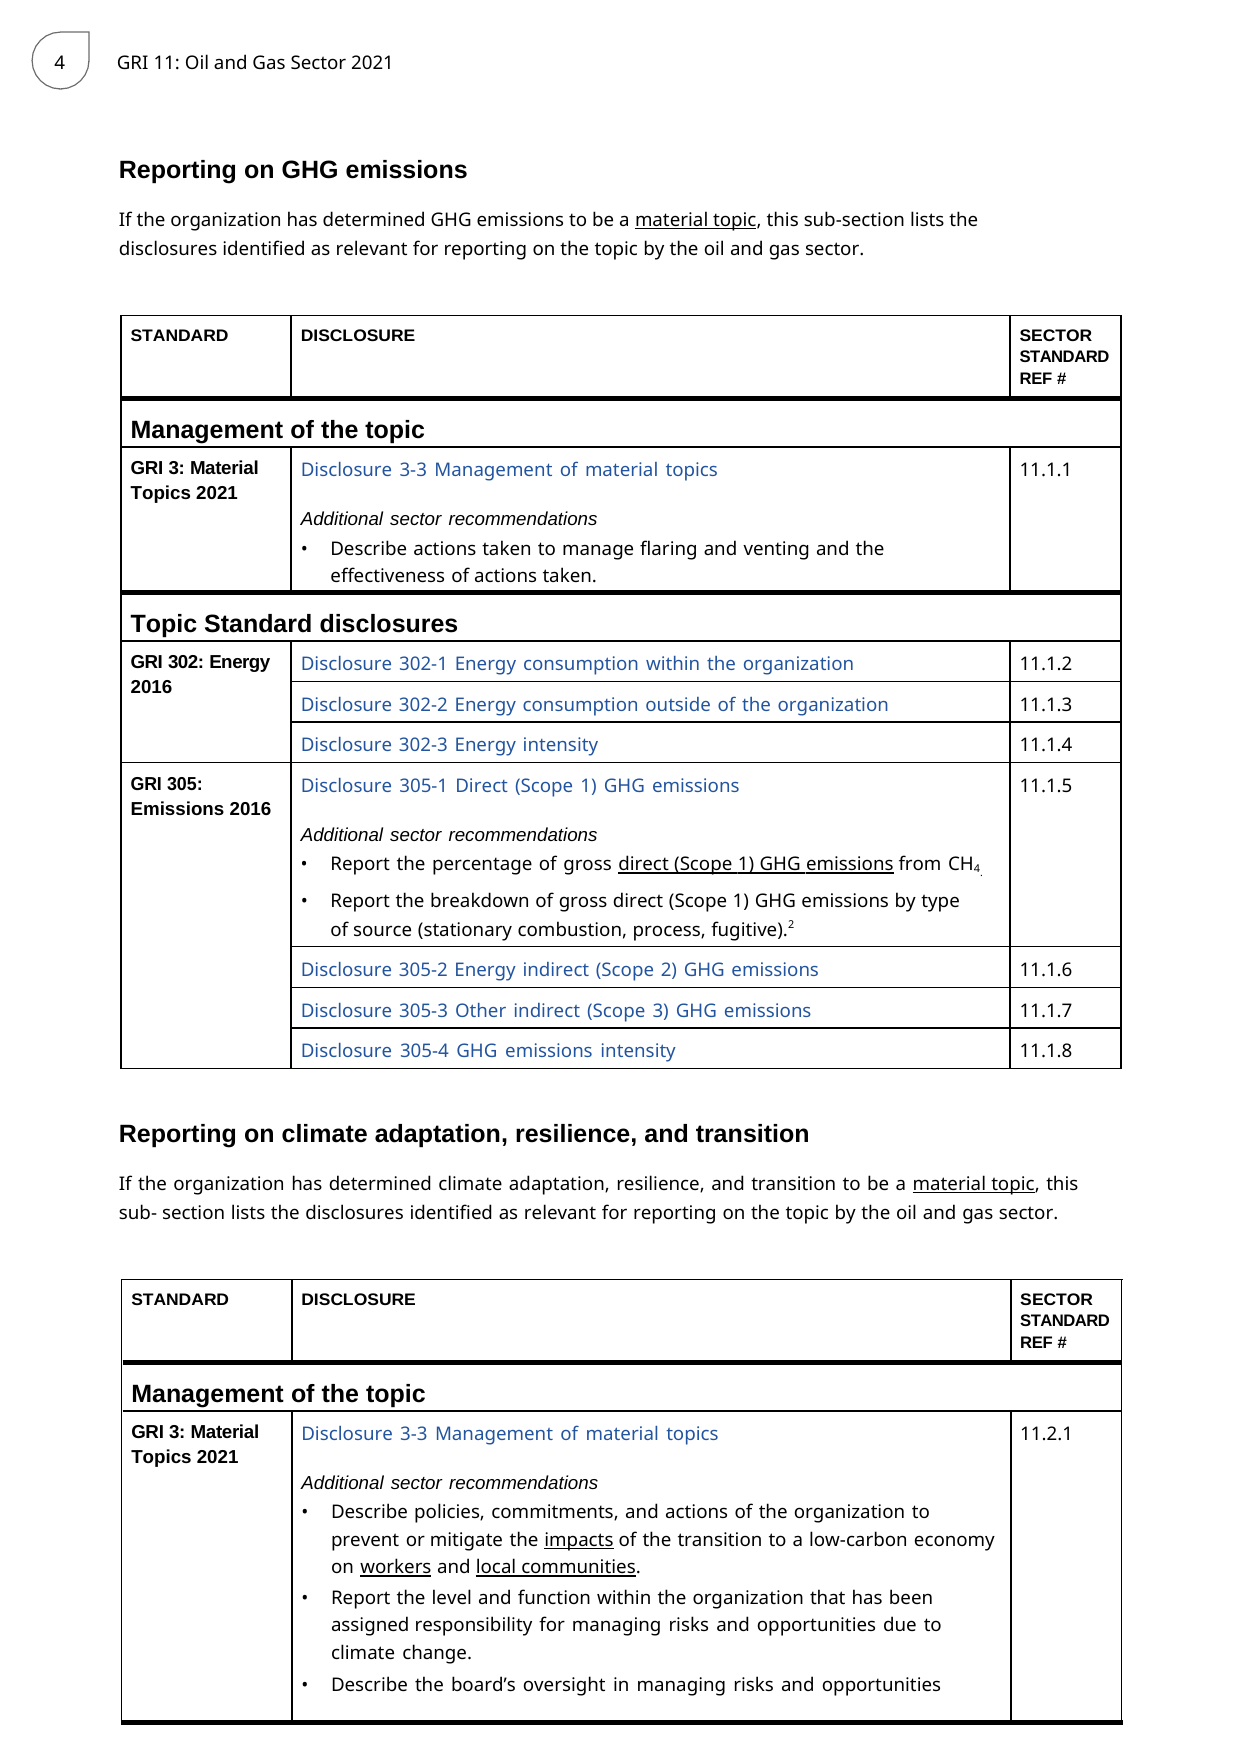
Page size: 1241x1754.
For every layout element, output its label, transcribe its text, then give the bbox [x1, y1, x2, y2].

table_cell 11.1.6 [1011, 947, 1120, 986]
table_header STANDARD [122, 316, 290, 396]
table_cell Management of the topic [122, 401, 1120, 446]
table_cell GRI 305: Emissions 2016 [122, 763, 290, 1068]
table_header STANDARD [122, 1280, 291, 1360]
table_cell Disclosure 305-3 Other indirect (Scope 3) GHG emissions [292, 988, 1009, 1027]
table_cell Disclosure 305-1 Direct (Scope 1) GHG emissions Additional sector recommendations Report the percentage of gross direct (Scope 1) GHG emissions from CH4. Report the breakdown of gross direct (Scope 1) GHG emissions by type of source (stationary combustion, process, fugitive).2 [292, 763, 1009, 946]
table_header SECTOR STANDARD REF # [1011, 316, 1120, 396]
subtitle Reporting on GHG emissions [119, 155, 1134, 183]
table_cell 11.2.1 [1012, 1412, 1121, 1720]
table_cell Management of the topic [122, 1361, 1121, 1410]
text If the organization has determined climate adaptation, resilience, and transition to be a material topic, this sub- section lists the disclosures identified as relevant for reporting on the topic by the oil and gas sector. [119, 1170, 1106, 1224]
table_cell Disclosure 302-3 Energy intensity [292, 723, 1009, 762]
table_cell 11.1.3 [1011, 682, 1120, 721]
table_cell Disclosure 305-2 Energy indirect (Scope 2) GHG emissions [292, 947, 1009, 986]
table_cell Disclosure 305-4 GHG emissions intensity [292, 1029, 1009, 1068]
table_cell Disclosure 302-2 Energy consumption outside of the organization [292, 682, 1009, 721]
table_cell Topic Standard disclosures [122, 595, 1120, 640]
table_cell 11.1.7 [1011, 988, 1120, 1027]
table_cell Disclosure 302-1 Energy consumption within the organization [292, 642, 1009, 681]
table_header SECTOR STANDARD REF # [1012, 1280, 1121, 1360]
table_cell Disclosure 3-3 Management of material topics Additional sector recommendations Describe actions taken to manage flaring and venting and the effectiveness of actions taken. [292, 448, 1009, 590]
text If the organization has determined GHG emissions to be a material topic, this sub-section lists the disclosures identified as relevant for reporting on the topic by the oil and gas sector. [119, 206, 1079, 261]
table_cell 11.1.5 [1011, 763, 1120, 946]
table_cell 11.1.1 [1011, 448, 1120, 590]
table_cell 11.1.2 [1011, 642, 1120, 681]
table_cell GRI 3: Material Topics 2021 [122, 448, 290, 590]
subtitle Reporting on climate adaptation, resilience, and transition [119, 1119, 1134, 1147]
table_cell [293, 1412, 1010, 1720]
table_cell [122, 1411, 291, 1720]
table_cell 11.1.8 [1011, 1029, 1120, 1068]
table_cell 11.1.4 [1011, 723, 1120, 762]
table_header DISCLOSURE [293, 1280, 1010, 1360]
table_header DISCLOSURE [292, 316, 1009, 396]
table_cell GRI 302: Energy 2016 [122, 642, 290, 762]
